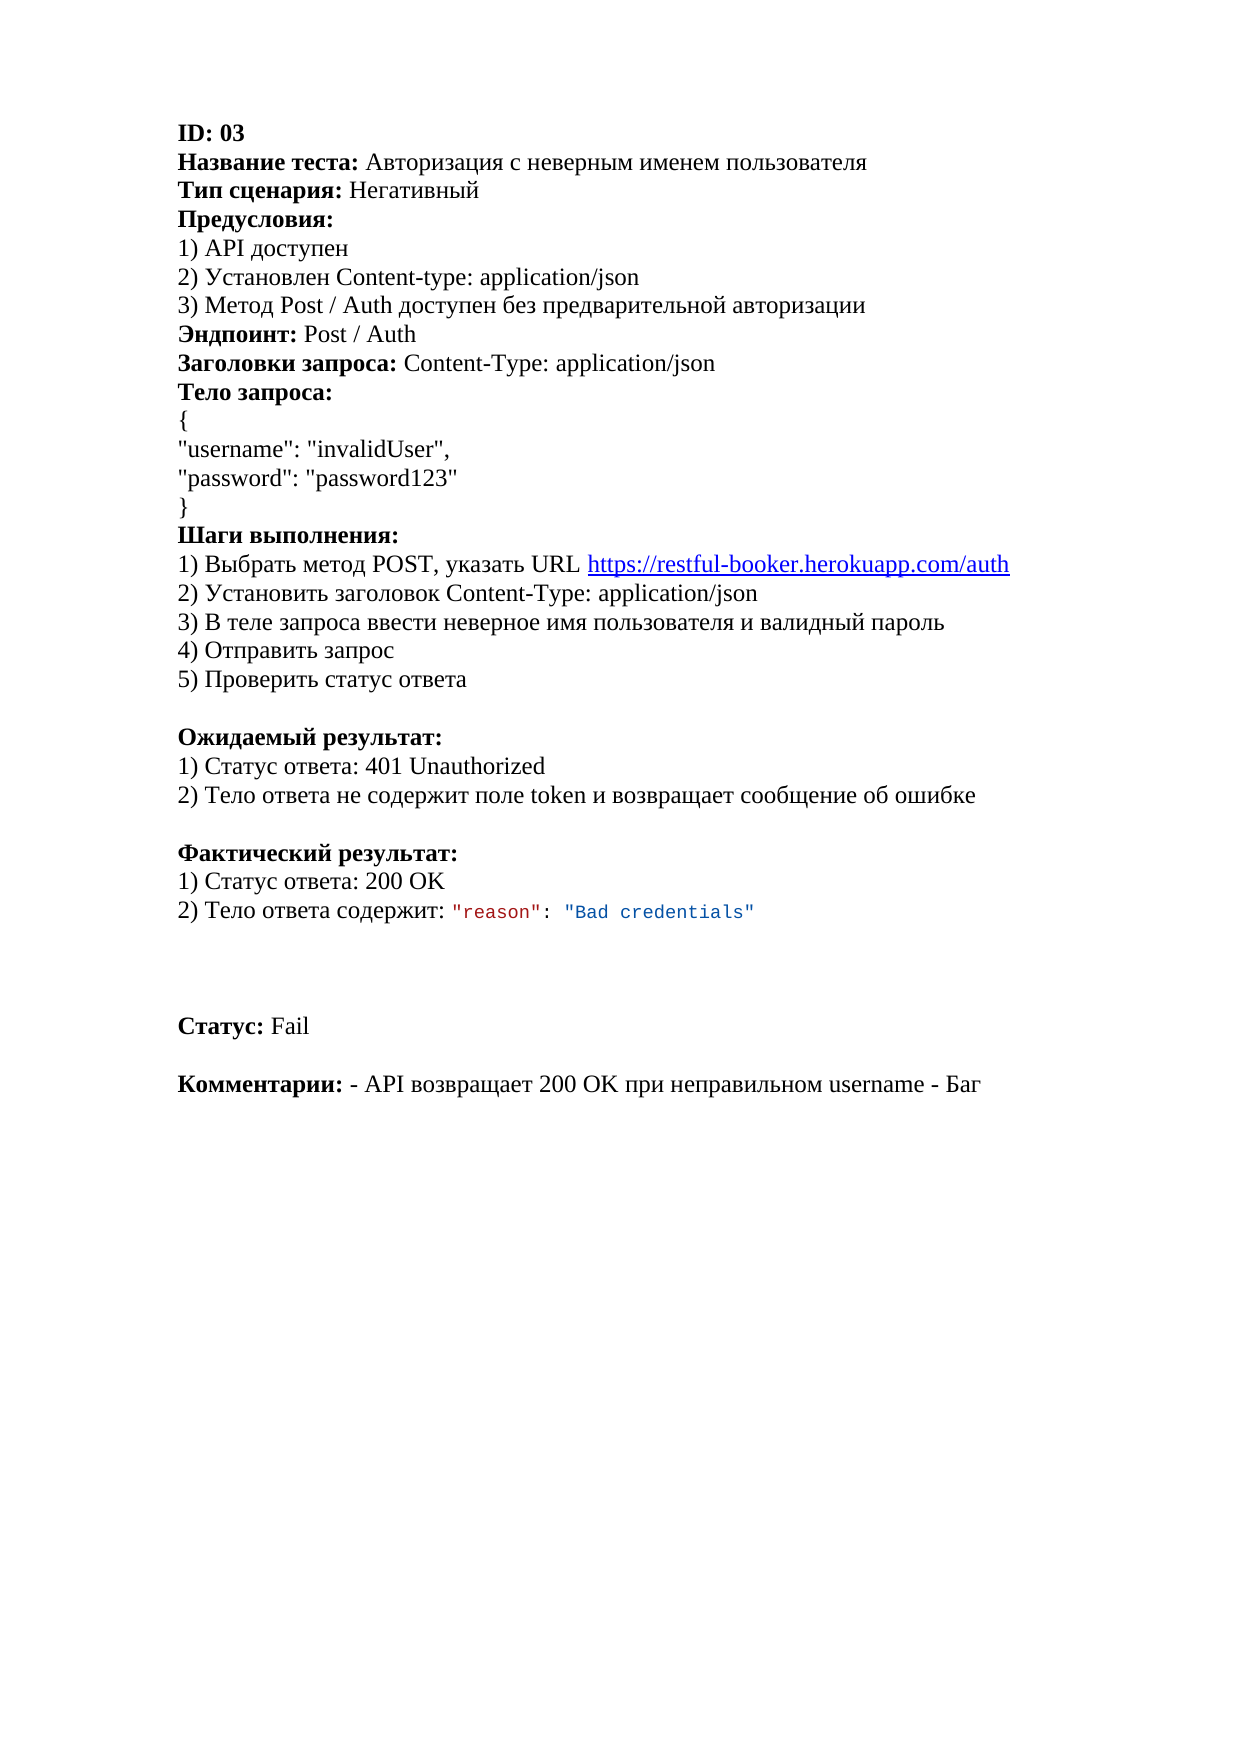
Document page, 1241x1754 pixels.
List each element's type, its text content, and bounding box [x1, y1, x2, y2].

text ID: 03 Название теста: Авторизация с неверным именем пользователя Тип сценария: Негативный Предусловия: 1) API доступен 2) Установлен Content-type: application/json 3) Метод Post / Auth доступен без предварительной авторизации Эндпоинт: Post / Auth Заголовки запроса: Content-Type: application/json Тело запроса: { "username": "invalidUser", "password": "password123" } Шаги выполнения: 1) Выбрать метод POST, указать URL https://restful-booker.herokuapp.com/auth 2) Установить заголовок Content-Type: application/json 3) В теле запроса ввести неверное имя пользователя и валидный пароль 4) Отправить запрос 5) Проверить статус ответа [177, 118, 1152, 693]
text Статус: Fail [177, 1011, 1152, 1040]
text Фактический результат: 1) Статус ответа: 200 OK 2) Тело ответа содержит: "reason": "Bad credentials" [177, 838, 1152, 924]
text Комментарии: - API возвращает 200 OK при неправильном username - Баг [177, 1069, 1152, 1098]
text Ожидаемый результат: 1) Статус ответа: 401 Unauthorized 2) Тело ответа не содержит поле token и возвращает сообщение об ошибке [177, 722, 1152, 808]
